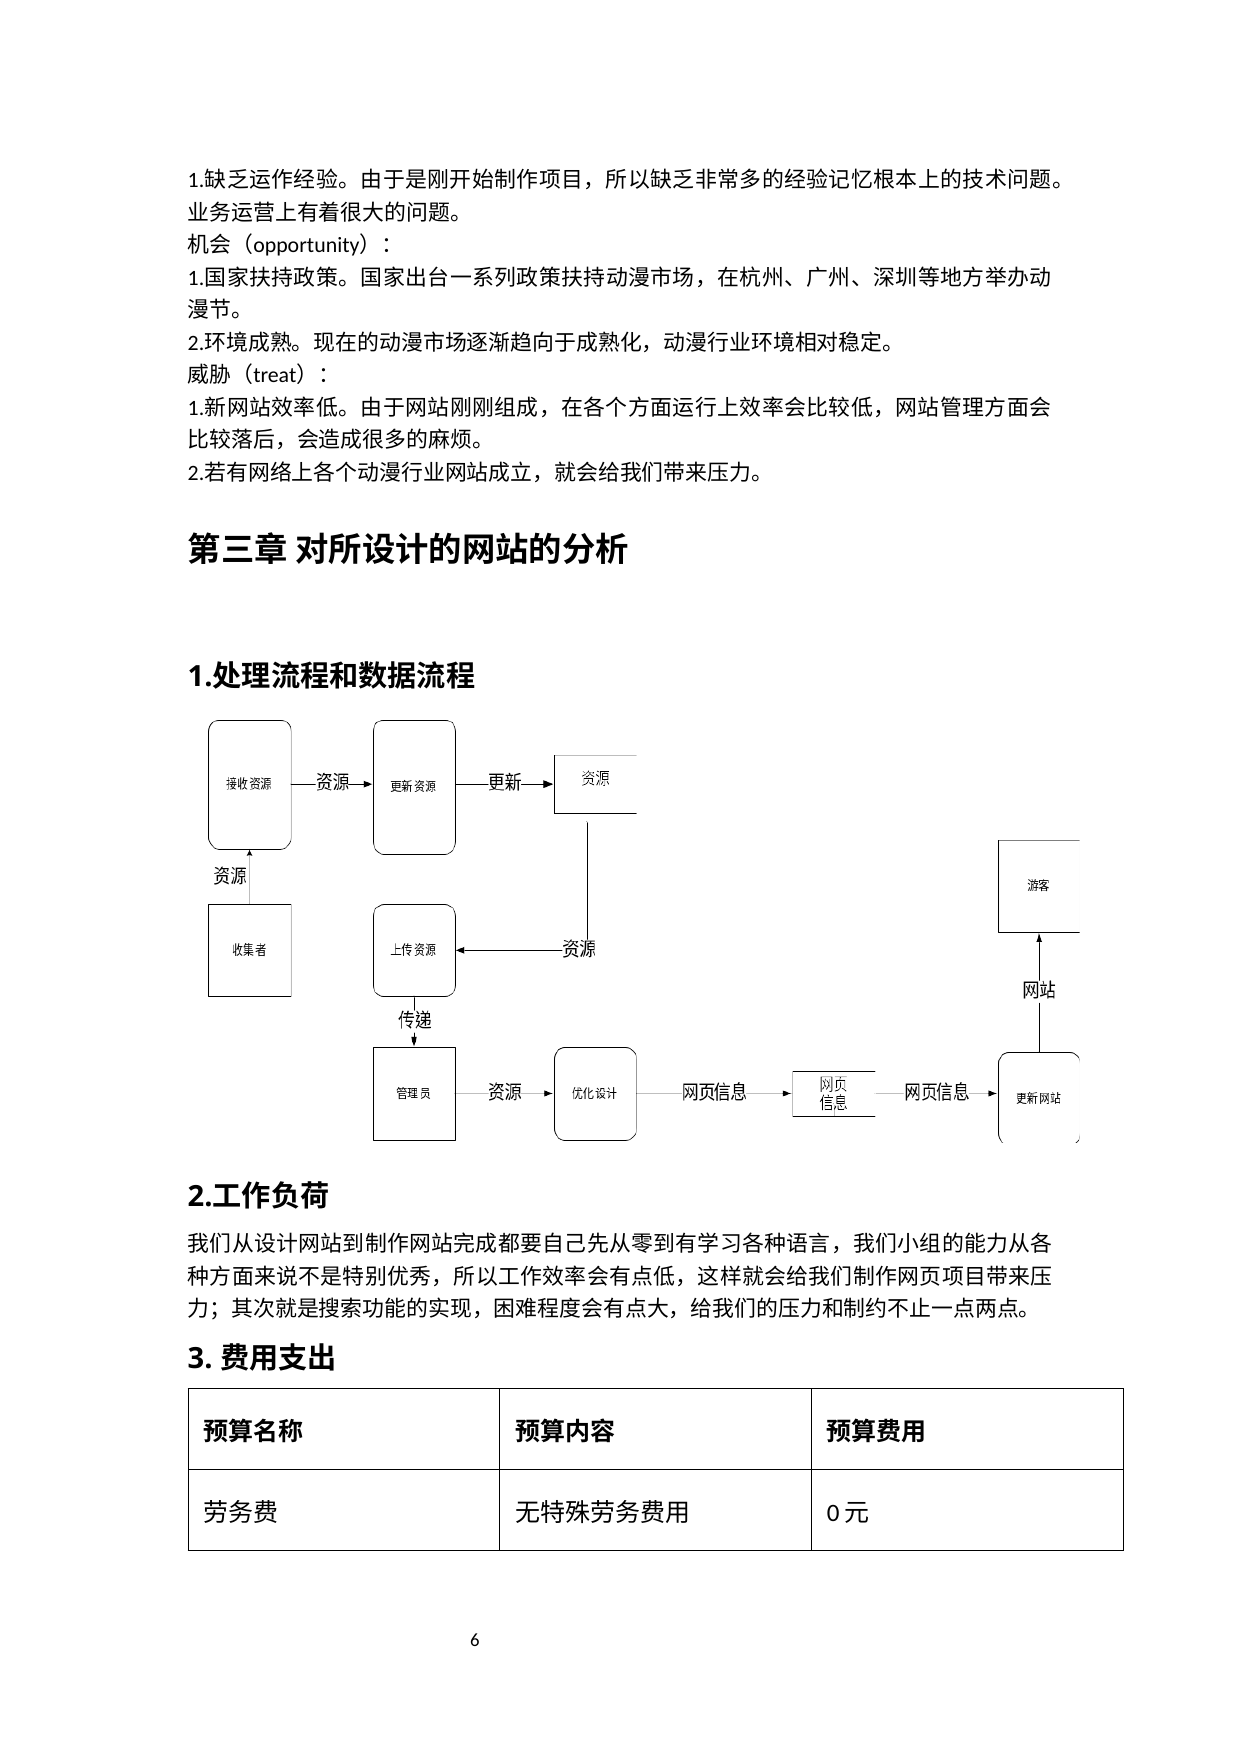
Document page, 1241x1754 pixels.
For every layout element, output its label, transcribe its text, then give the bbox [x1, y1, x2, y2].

list 2.工作负荷 [187, 1161, 1053, 1226]
text 威胁（treat）： [187, 357, 1053, 389]
table_cell 0元 [812, 1470, 1123, 1550]
table_header 预算内容 [500, 1389, 811, 1469]
table_cell 劳务费 [189, 1470, 499, 1550]
table_cell 无特殊劳务费用 [500, 1470, 811, 1550]
text 2.环境成熟。现在的动漫市场逐渐趋向于成熟化，动漫行业环境相对稳定。 [187, 324, 1053, 357]
text 1.新网站效率低。由于网站刚刚组成，在各个方面运行上效率会比较低，网站管理方面会比较落后，会造成很多的麻烦。 [187, 389, 1053, 454]
text 1.处理流程和数据流程 [187, 641, 1053, 706]
text 1.缺乏运作经验。由于是刚开始制作项目，所以缺乏非常多的经验记忆根本上的技术问题。业务运营上有着很大的问题。 [187, 162, 1053, 227]
list 费用支出 [187, 1323, 1053, 1388]
text 我们从设计网站到制作网站完成都要自己先从零到有学习各种语言，我们小组的能力从各种方面来说不是特别优秀，所以工作效率会有点低，这样就会给我们制作网页项目带来压力；其次就是搜索功能的实现，困难程度会有点大，给我们的压力和制约不止一点两点。 [187, 1226, 1053, 1323]
table_header 预算名称 [189, 1389, 499, 1469]
subtitle 对所设计的网站的分析 [187, 514, 1053, 579]
text 2.若有网络上各个动漫行业网站成立，就会给我们带来压力。 [187, 454, 1053, 487]
table_header 预算费用 [812, 1389, 1123, 1469]
text 机会（opportunity）： [187, 227, 1053, 259]
text 1.国家扶持政策。国家出台一系列政策扶持动漫市场，在杭州、广州、深圳等地方举办动漫节。 [187, 259, 1053, 324]
